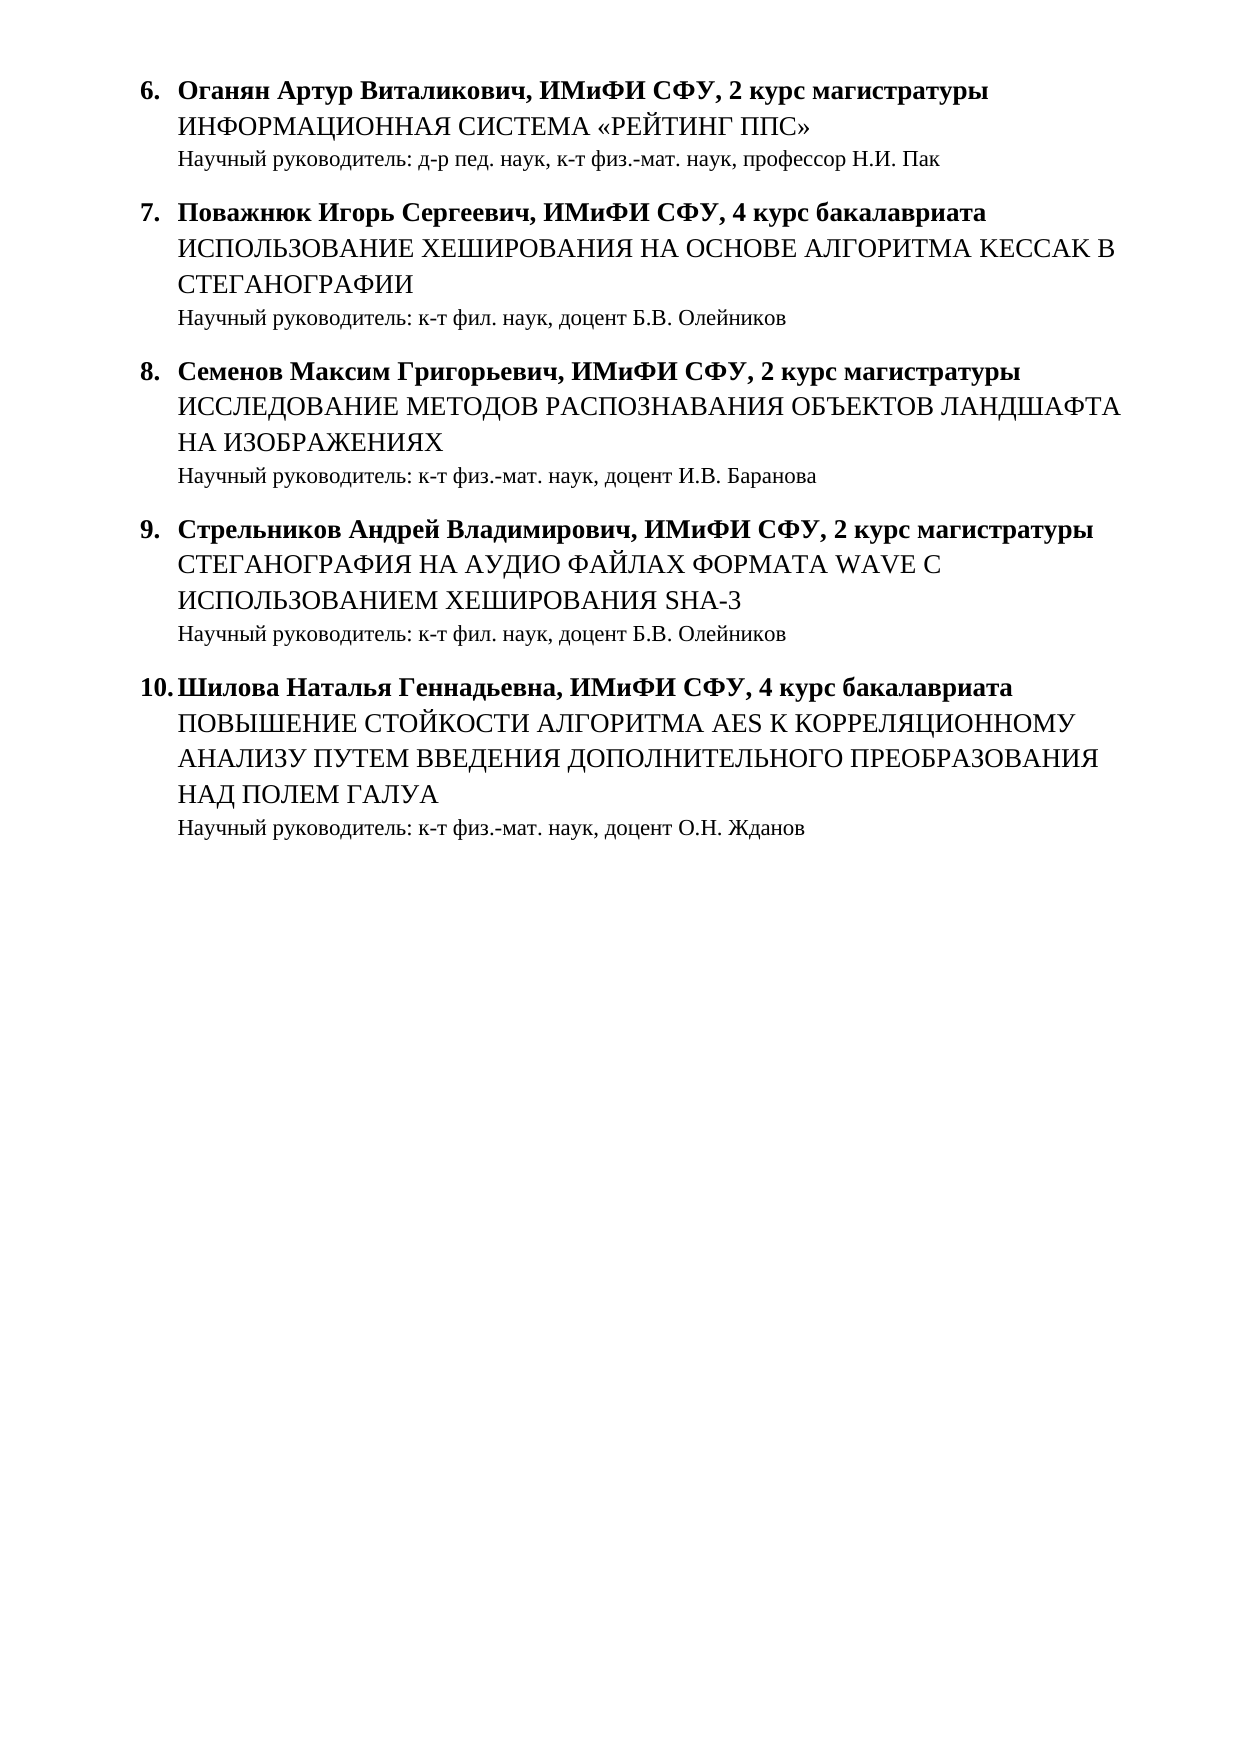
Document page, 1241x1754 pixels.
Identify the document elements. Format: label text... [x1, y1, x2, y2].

text ИСПОЛЬЗОВАНИЕ ХЕШИРОВАНИЯ НА ОСНОВЕ АЛГОРИТМА KECCAK В СТЕГАНОГРАФИИ [177, 232, 1152, 299]
list Шилова Наталья Геннадьевна, ИМиФИ СФУ, 4 курс бакалавриата [140, 671, 1152, 702]
list Стрельников Андрей Владимирович, ИМиФИ СФУ, 2 курс магистратуры [140, 513, 1152, 544]
list Семенов Максим Григорьевич, ИМиФИ СФУ, 2 курс магистратуры [140, 354, 1152, 386]
text ПОВЫШЕНИЕ СТОЙКОСТИ АЛГОРИТМА AES К КОРРЕЛЯЦИОННОМУ АНАЛИЗУ ПУТЕМ ВВЕДЕНИЯ ДОПОЛНИТЕЛЬНОГО ПРЕОБРАЗОВАНИЯ НАД ПОЛЕМ ГАЛУА [177, 707, 1152, 809]
text ИНФОРМАЦИОННАЯ СИСТЕМА «РЕЙТИНГ ППС» [177, 109, 1152, 141]
text СТЕГАНОГРАФИЯ НА АУДИО ФАЙЛАХ ФОРМАТА WAVE С ИСПОЛЬЗОВАНИЕМ ХЕШИРОВАНИЯ SHA-3 [177, 548, 1152, 615]
list Научный руководитель: к-т физ.-мат. наук, доцент О.Н. Жданов [177, 814, 1152, 840]
text ИССЛЕДОВАНИЕ МЕТОДОВ РАСПОЗНАВАНИЯ ОБЪЕКТОВ ЛАНДШАФТА НА ИЗОБРАЖЕНИЯХ [177, 390, 1152, 457]
list Научный руководитель: к-т фил. наук, доцент Б.В. Олейников [177, 620, 1152, 646]
list Научный руководитель: к-т физ.-мат. наук, доцент И.В. Баранова [177, 462, 1152, 488]
list Оганян Артур Виталикович, ИМиФИ СФУ, 2 курс магистратуры [140, 74, 1152, 105]
list Научный руководитель: к-т фил. наук, доцент Б.В. Олейников [177, 303, 1152, 330]
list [177, 145, 1152, 172]
list Поважнюк Игорь Сергеевич, ИМиФИ СФУ, 4 курс бакалавриата [140, 196, 1152, 227]
